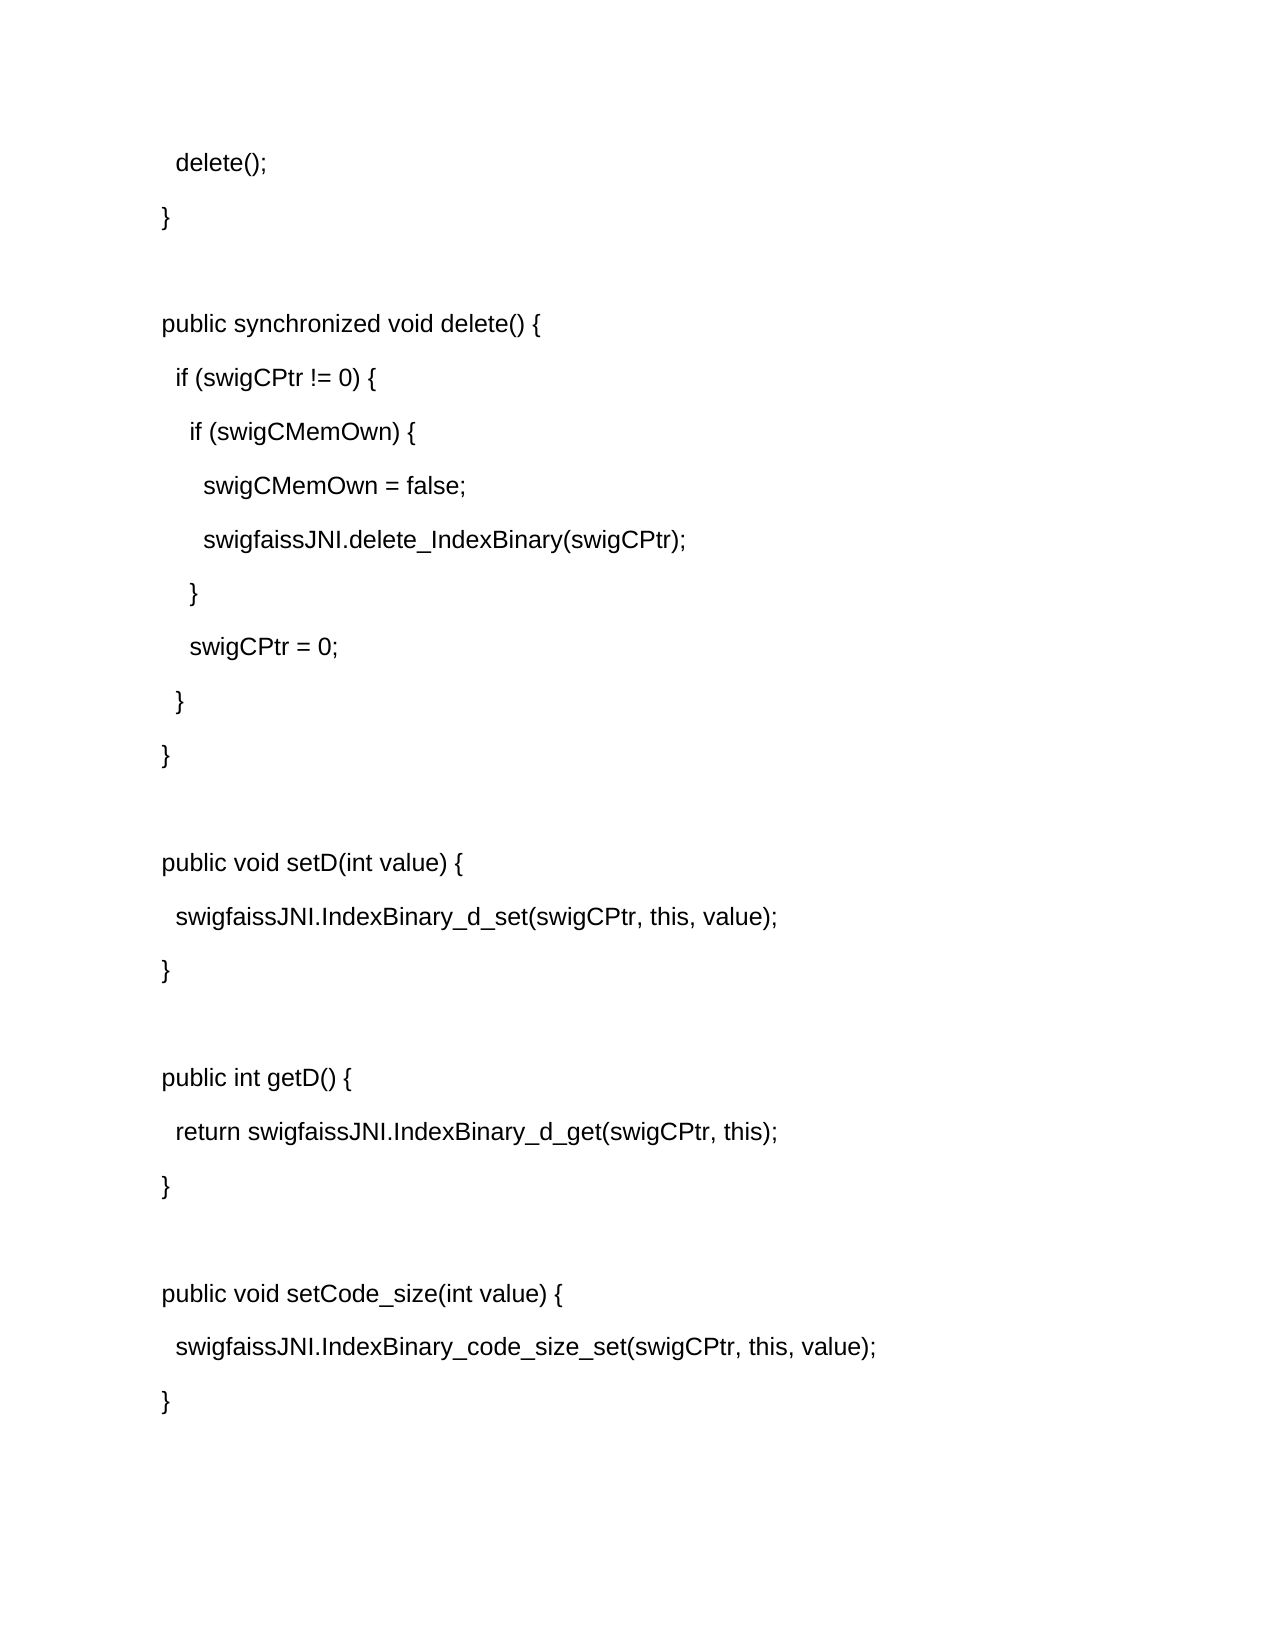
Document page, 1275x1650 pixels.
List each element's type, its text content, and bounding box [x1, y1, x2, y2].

text delete(); [148, 148, 1127, 176]
text } [148, 955, 1127, 984]
text swigfaissJNI.IndexBinary_d_set(swigCPtr, this, value); [148, 902, 1127, 930]
text swigCPtr = 0; [148, 632, 1127, 661]
text swigCMemOwn = false; [148, 471, 1127, 499]
text } [148, 578, 1127, 607]
text return swigfaissJNI.IndexBinary_d_get(swigCPtr, this); [148, 1117, 1127, 1146]
text swigfaissJNI.delete_IndexBinary(swigCPtr); [148, 524, 1127, 553]
text } [148, 686, 1127, 715]
text if (swigCMemOwn) { [148, 417, 1127, 446]
text public void setD(int value) { [148, 848, 1127, 876]
text } [148, 1171, 1127, 1199]
text public synchronized void delete() { [148, 309, 1127, 338]
text public void setCode_size(int value) { [148, 1278, 1127, 1307]
text } [148, 1386, 1127, 1415]
text if (swigCPtr != 0) { [148, 363, 1127, 392]
text } [148, 201, 1127, 230]
text swigfaissJNI.IndexBinary_code_size_set(swigCPtr, this, value); [148, 1332, 1127, 1361]
text public int getD() { [148, 1063, 1127, 1092]
text } [148, 740, 1127, 769]
